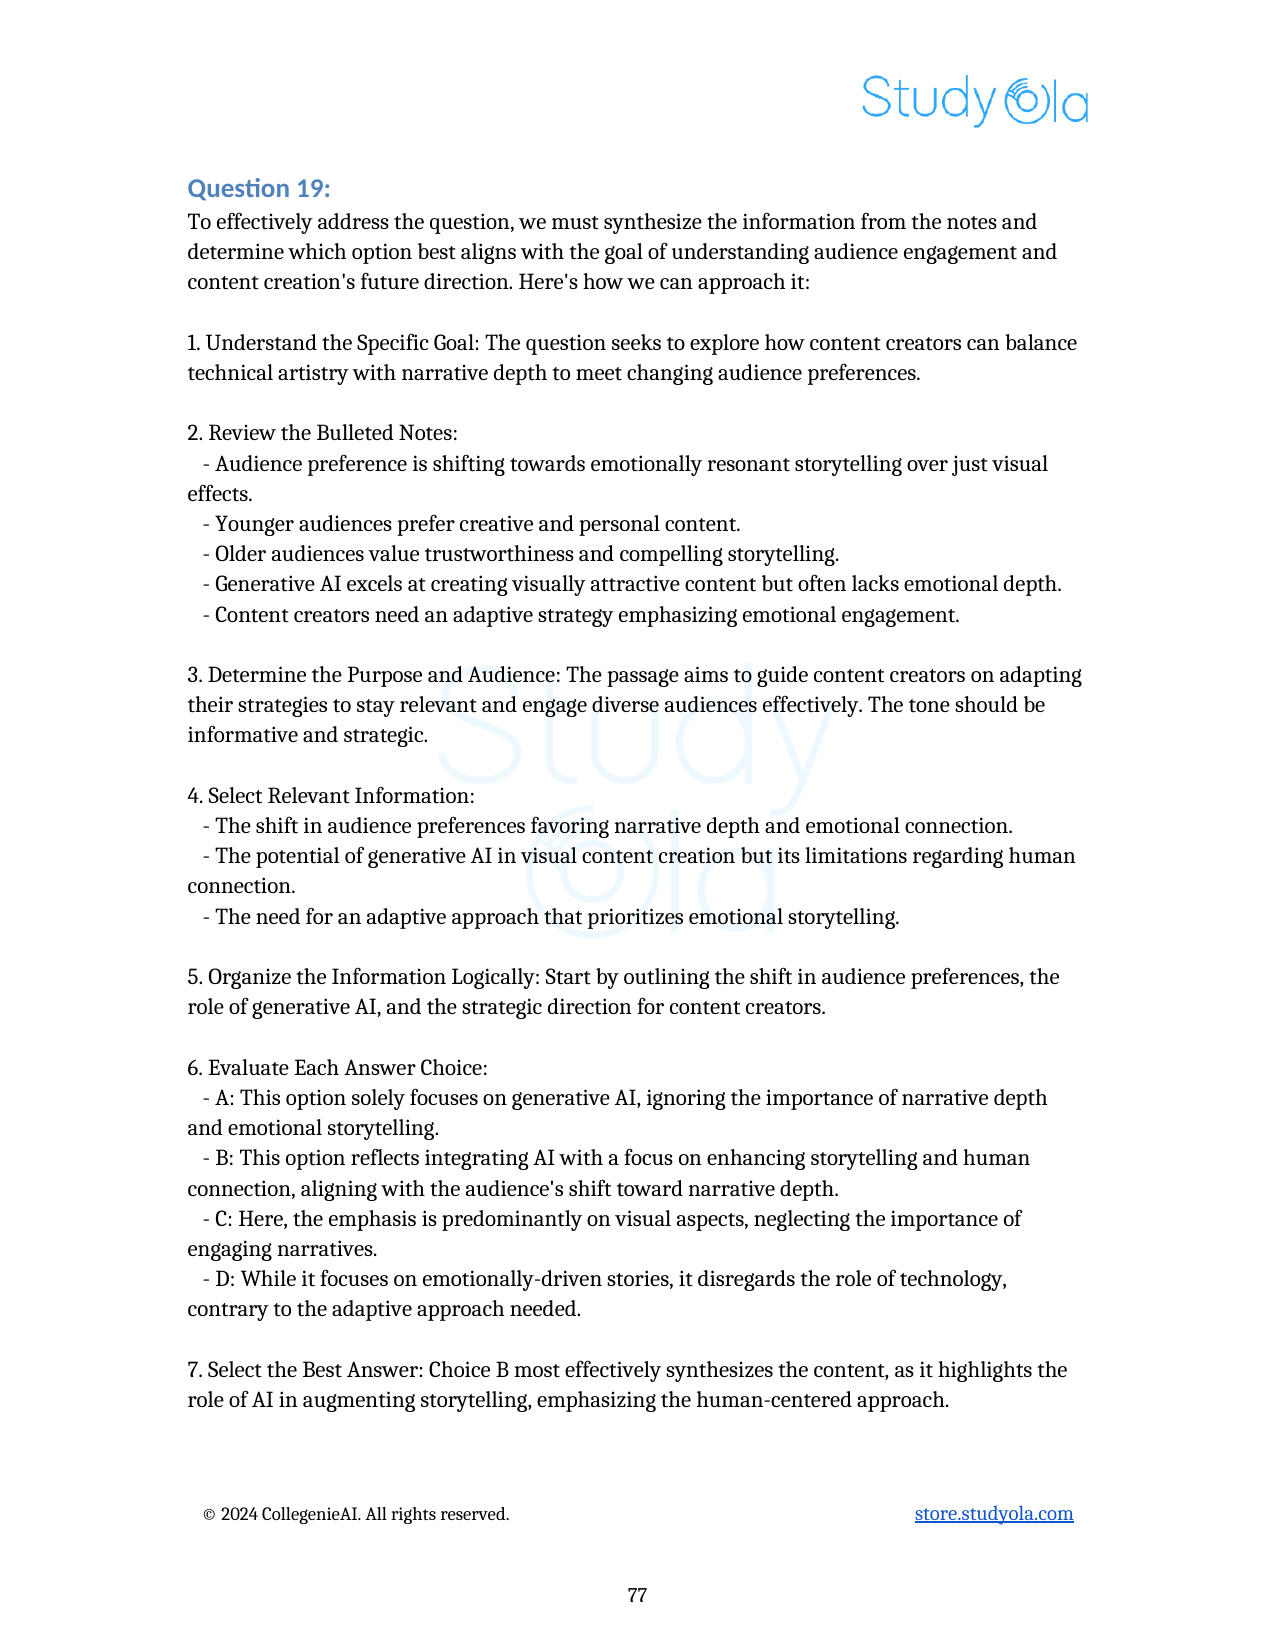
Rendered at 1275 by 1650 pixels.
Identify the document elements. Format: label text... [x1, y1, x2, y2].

subtitle Question 19: [187, 171, 1087, 204]
picture [862, 75, 1088, 128]
picture [187, 163, 1088, 1437]
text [187, 209, 1087, 1443]
